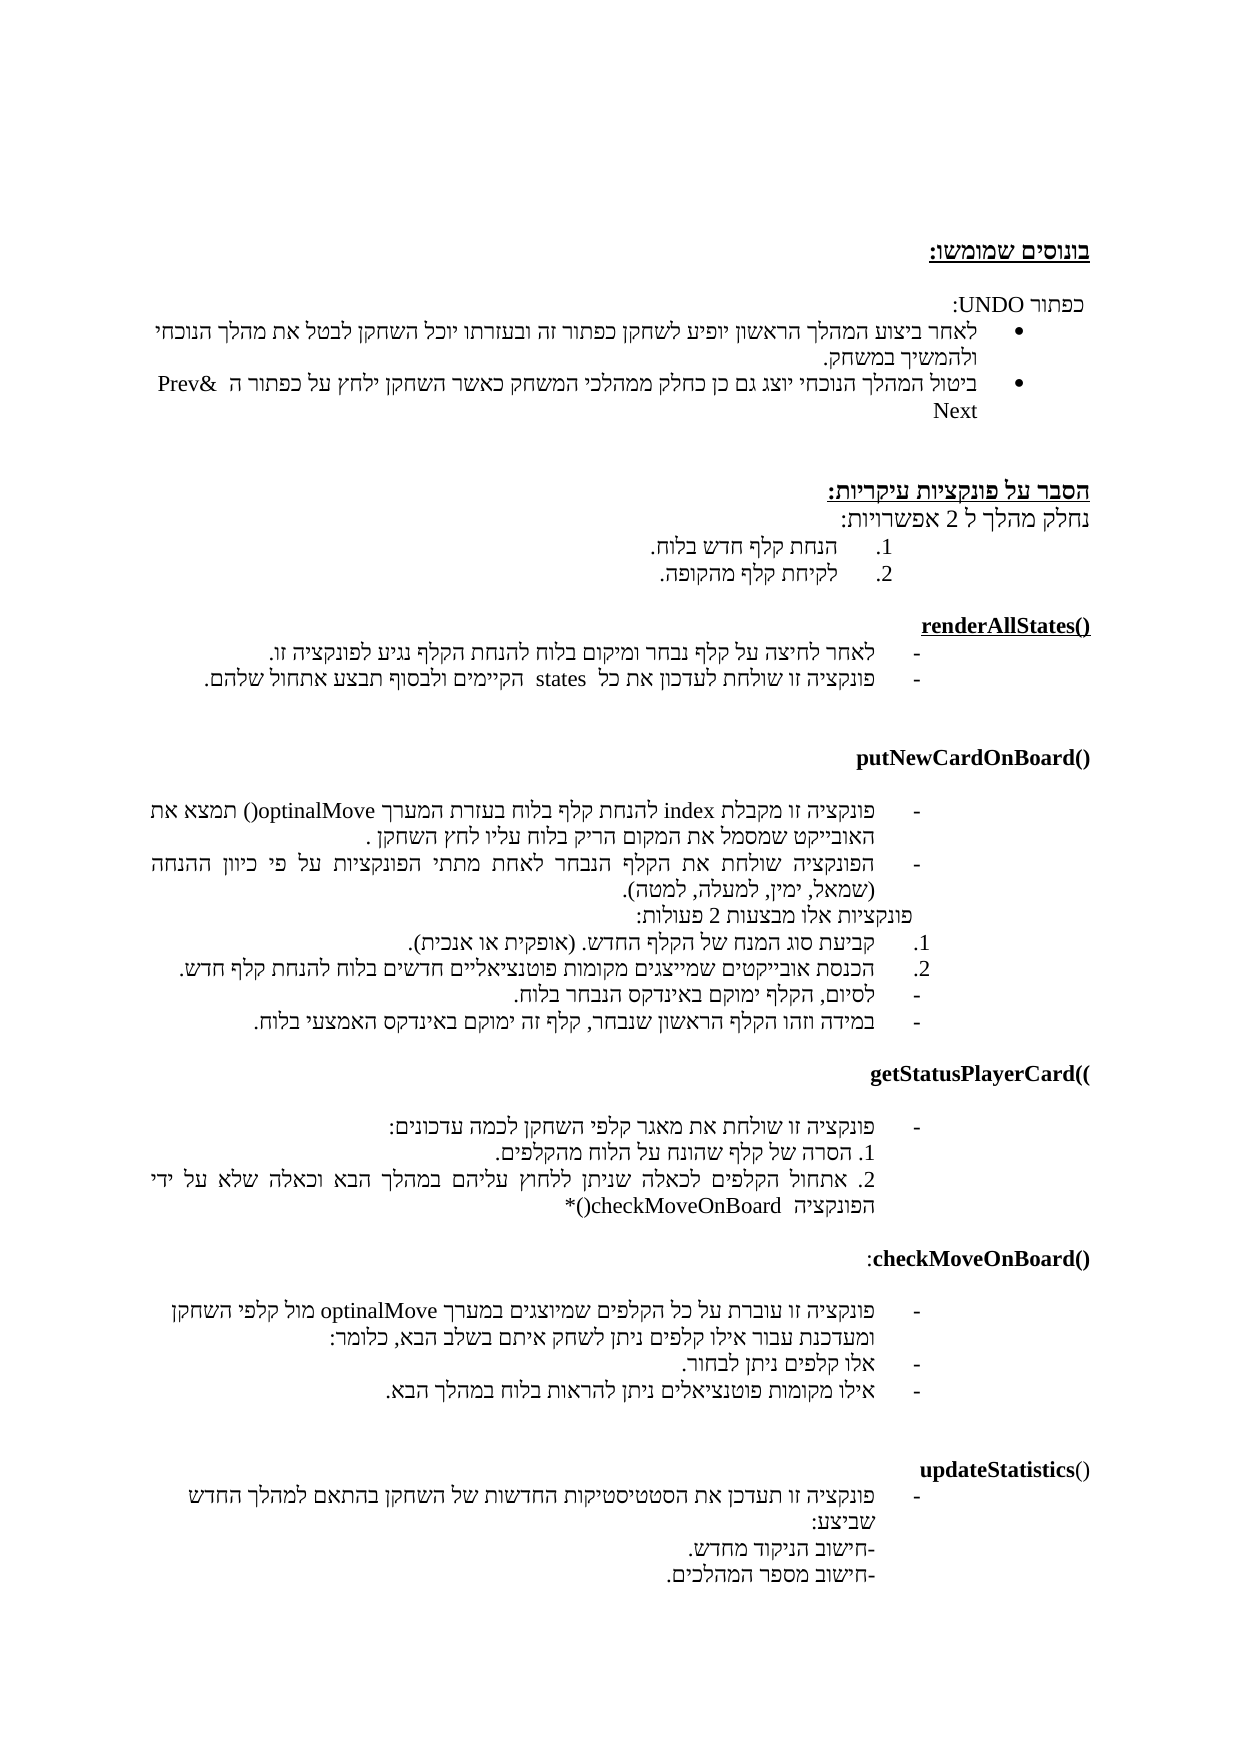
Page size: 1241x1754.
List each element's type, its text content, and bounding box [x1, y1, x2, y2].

text updateStatistics() [187, 1456, 1090, 1482]
list הפונקציה שולחת את הקלף הנבחר לאחת מתתי הפונקציות על פי כיוון ההנחה (שמאל, ימין, למעלה, למטה). [150, 849, 913, 902]
text :checkMoveOnBoard() [150, 1245, 1090, 1271]
text פונקציות אלו מבצעות 2 פעולות: [150, 902, 913, 929]
list 1. הסרה של קלף שהונח על הלוח מהקלפים. [150, 1139, 876, 1166]
list לסיום, הקלף ימוקם באינדקס הנבחר בלוח. [150, 981, 913, 1008]
text renderAllStates() [150, 612, 1090, 639]
text הסבר על פונקציות עיקריות: [150, 476, 1090, 504]
text getStatusPlayerCard(( [150, 1060, 1090, 1087]
list 2. אתחול הקלפים לכאלה שניתן ללחוץ עליהם במהלך הבא וכאלה שלא על ידי הפונקציה checkMoveOnBoard()* [150, 1166, 876, 1218]
text נחלק מהלך ל 2 אפשרויות: [150, 504, 1090, 533]
list פונקציה זו תעדכן את הסטטיסטיקות החדשות של השחקן בהתאם למהלך החדש שביצע: [150, 1482, 913, 1535]
text כפתור UNDO: [150, 291, 1090, 318]
list פונקציה זו שולחת את מאגר קלפי השחקן לכמה עדכונים: [150, 1113, 913, 1139]
list -חישוב מספר המהלכים. [150, 1561, 876, 1587]
list קביעת סוג המנח של הקלף החדש. (אופקית או אנכית). [150, 929, 913, 955]
list ביטול המהלך הנוכחי יוצג גם כן כחלק ממהלכי המשחק כאשר השחקן ילחץ על כפתור ה Prev& Next [150, 370, 1015, 423]
list אלו קלפים ניתן לבחור. [150, 1350, 913, 1377]
list -חישוב הניקוד מחדש. [150, 1535, 876, 1561]
list במידה וזהו הקלף הראשון שנבחר, קלף זה ימוקם באינדקס האמצעי בלוח. [150, 1008, 913, 1034]
text בונוסים שמומשו: [150, 236, 1090, 265]
text putNewCardOnBoard() [150, 744, 1090, 771]
list פונקציה זו עוברת על כל הקלפים שמיוצגים במערך optinalMove מול קלפי השחקן ומעדכנת עבור אילו קלפים ניתן לשחק איתם בשלב הבא, כלומר: [150, 1298, 913, 1350]
list לאחר ביצוע המהלך הראשון יופיע לשחקן כפתור זה ובעזרתו יוכל השחקן לבטל את מהלך הנוכחי ולהמשיך במשחק. [150, 318, 1015, 370]
list הנחת קלף חדש בלוח. [150, 533, 876, 560]
list פונקציה זו מקבלת index להנחת קלף בלוח בעזרת המערך optinalMove() תמצא את האובייקט שמסמל את המקום הריק בלוח עליו לחץ השחקן . [150, 797, 913, 849]
list פונקציה זו שולחת לעדכון את כל states הקיימים ולבסוף תבצע אתחול שלהם. [150, 665, 913, 691]
list לקיחת קלף מהקופה. [150, 560, 876, 586]
list לאחר לחיצה על קלף נבחר ומיקום בלוח להנחת הקלף נגיע לפונקציה זו. [150, 639, 913, 665]
list אילו מקומות פוטנציאלים ניתן להראות בלוח במהלך הבא. [150, 1377, 913, 1403]
list הכנסת אובייקטים שמייצגים מקומות פוטנציאליים חדשים בלוח להנחת קלף חדש. [150, 955, 913, 981]
